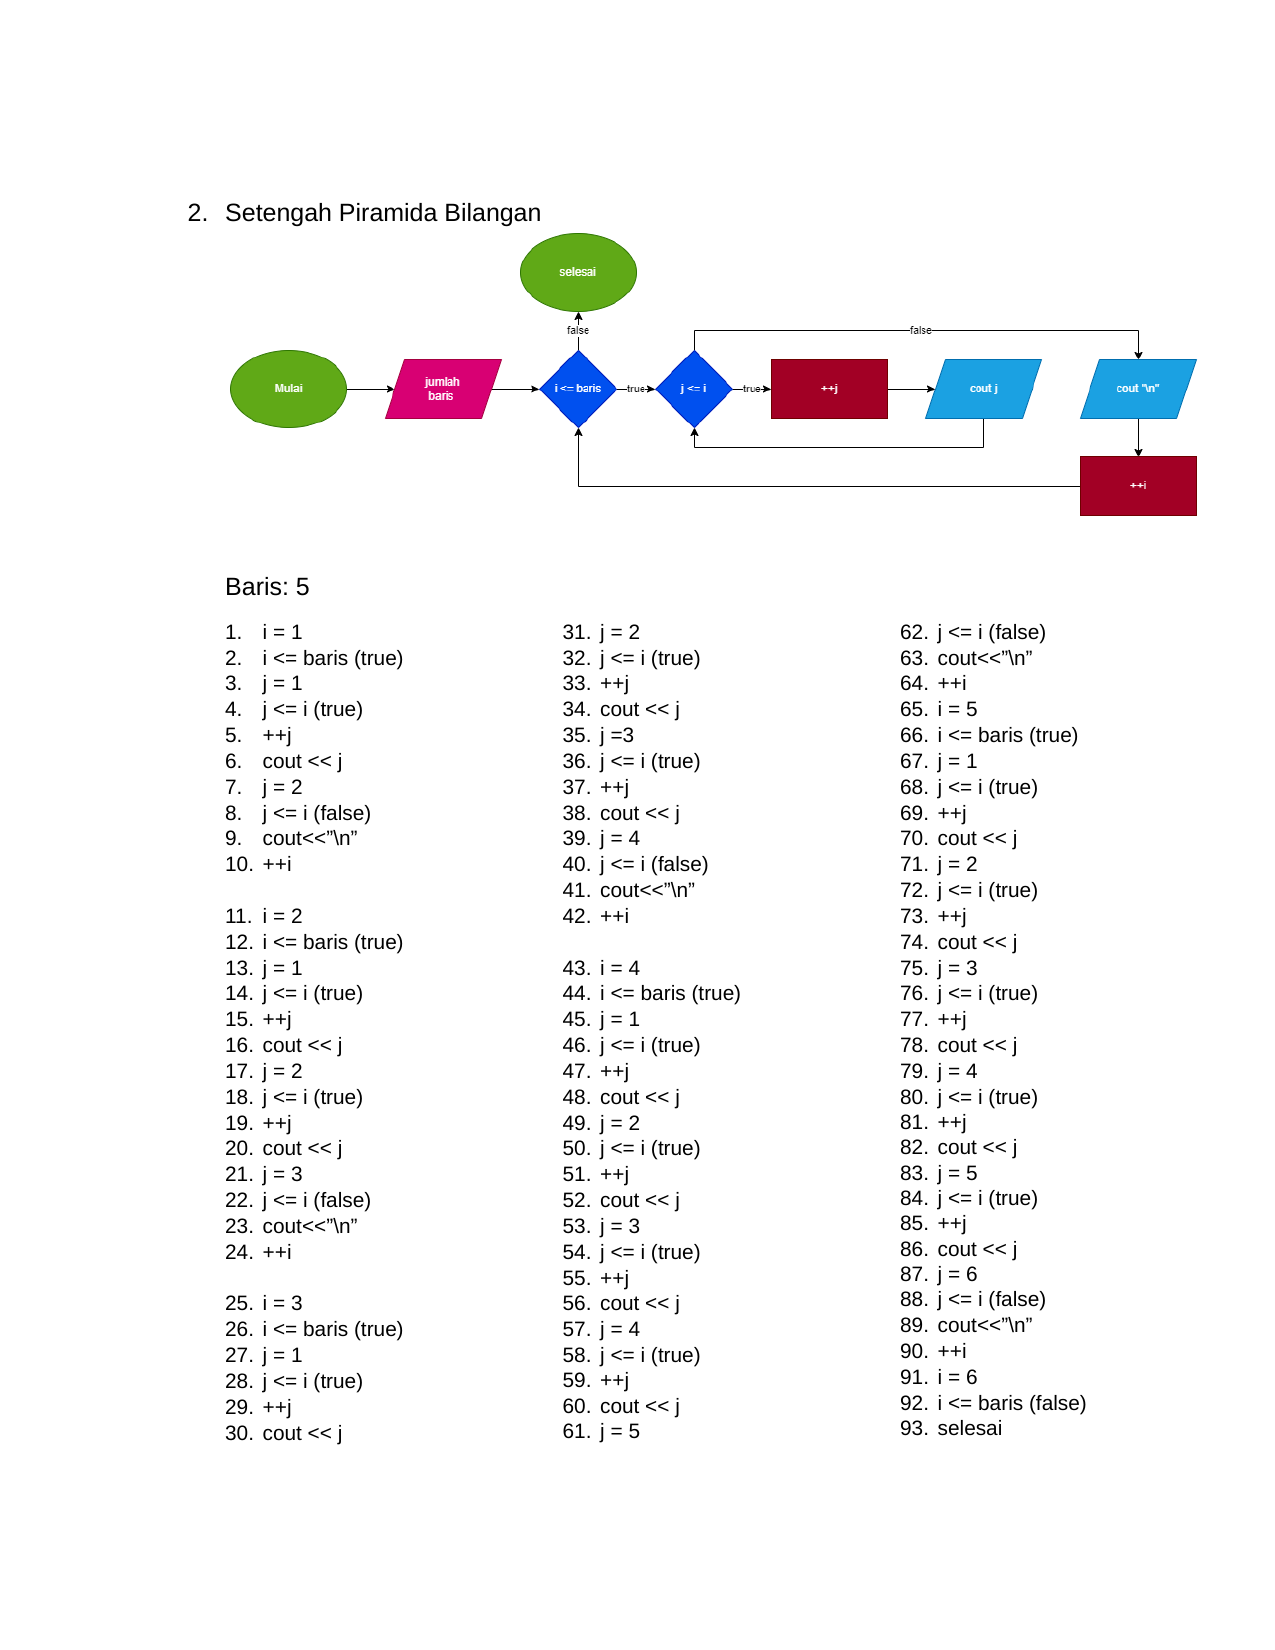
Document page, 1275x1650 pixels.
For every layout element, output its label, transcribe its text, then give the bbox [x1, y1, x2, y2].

list j <= i (false) [562, 852, 787, 876]
list cout << j [562, 1084, 787, 1108]
list i <= baris (false) [900, 1390, 1125, 1414]
list ++i [225, 852, 450, 876]
list ++i [562, 904, 787, 928]
list ++j [562, 774, 787, 798]
list j = 3 [562, 1214, 787, 1238]
list ++j [900, 904, 1125, 928]
list cout << j [900, 1135, 1125, 1159]
list j = 1 [225, 955, 450, 979]
list i <= baris (true) [225, 645, 450, 669]
list cout<<”\n” [225, 826, 450, 850]
list i <= baris (true) [562, 981, 787, 1005]
list i = 1 [225, 619, 450, 643]
list ++j [900, 1110, 1125, 1134]
list cout << j [225, 1420, 450, 1444]
list i <= baris (true) [225, 929, 450, 953]
list j = 5 [900, 1161, 1125, 1184]
list cout << j [562, 1291, 787, 1315]
list ++j [900, 1007, 1125, 1031]
list j <= i (true) [562, 1033, 787, 1057]
list j = 1 [562, 1007, 787, 1031]
list j <= i (true) [562, 749, 787, 773]
list j = 3 [900, 955, 1125, 979]
list i <= baris (true) [900, 723, 1125, 747]
list j = 1 [225, 671, 450, 695]
list j <= i (true) [225, 697, 450, 721]
list j <= i (true) [562, 1239, 787, 1263]
list cout << j [225, 1136, 450, 1160]
list j <= i (true) [562, 1136, 787, 1160]
list ++j [562, 671, 787, 695]
list cout << j [900, 1033, 1125, 1057]
list j = 2 [562, 1110, 787, 1134]
list j = 6 [900, 1262, 1125, 1286]
list j = 2 [900, 852, 1125, 876]
list j <= i (true) [562, 645, 787, 669]
list cout << j [562, 697, 787, 721]
list j <= i (true) [562, 1343, 787, 1367]
list j = 5 [562, 1419, 787, 1443]
list i = 4 [562, 955, 787, 979]
list ++j [225, 1110, 450, 1134]
picture [225, 228, 1200, 520]
list selesai [900, 1416, 1125, 1440]
list i = 2 [225, 904, 450, 928]
list cout << j [225, 1033, 450, 1057]
list j <= i (false) [900, 619, 1125, 643]
list j <= i (true) [900, 878, 1125, 902]
list j <= i (false) [225, 800, 450, 824]
list Setengah Piramida Bilangan [187, 198, 1125, 226]
list j = 1 [900, 749, 1125, 773]
list ++j [225, 1007, 450, 1031]
list ++j [900, 800, 1125, 824]
list ++i [900, 671, 1125, 695]
list cout << j [225, 749, 450, 773]
list j <= i (false) [225, 1188, 450, 1212]
list cout << j [900, 929, 1125, 953]
list ++i [225, 1239, 450, 1263]
list j <= i (true) [900, 981, 1125, 1005]
list i = 6 [900, 1364, 1125, 1388]
list j = 4 [562, 1317, 787, 1341]
list cout << j [562, 1393, 787, 1417]
list j <= i (false) [900, 1287, 1125, 1311]
list ++j [225, 723, 450, 747]
list ++j [562, 1368, 787, 1392]
list j =3 [562, 723, 787, 747]
list ++j [562, 1162, 787, 1186]
list j <= i (true) [225, 1369, 450, 1393]
list ++j [562, 1059, 787, 1083]
list j = 1 [225, 1343, 450, 1367]
list j <= i (true) [225, 1084, 450, 1108]
list cout << j [562, 1188, 787, 1212]
list j = 2 [562, 619, 787, 643]
list j <= i (true) [225, 981, 450, 1005]
list j = 4 [562, 826, 787, 850]
list cout << j [562, 800, 787, 824]
list ++j [562, 1265, 787, 1289]
list ++j [225, 1394, 450, 1418]
list j = 4 [900, 1059, 1125, 1083]
list j = 2 [225, 1059, 450, 1083]
list cout<<”\n” [562, 878, 787, 902]
text Baris: 5 [150, 572, 1125, 601]
list cout << j [900, 826, 1125, 850]
list j = 2 [225, 774, 450, 798]
list ++i [900, 1339, 1125, 1363]
list ++j [900, 1211, 1125, 1235]
list cout << j [900, 1236, 1125, 1260]
list i <= baris (true) [225, 1317, 450, 1341]
list j <= i (true) [900, 1186, 1125, 1210]
list i = 5 [900, 697, 1125, 721]
list cout<<”\n” [900, 1313, 1125, 1337]
list cout<<”\n” [900, 645, 1125, 669]
list j <= i (true) [900, 774, 1125, 798]
list cout<<”\n” [225, 1214, 450, 1238]
list j = 3 [225, 1162, 450, 1186]
list i = 3 [225, 1291, 450, 1315]
list j <= i (true) [900, 1084, 1125, 1108]
